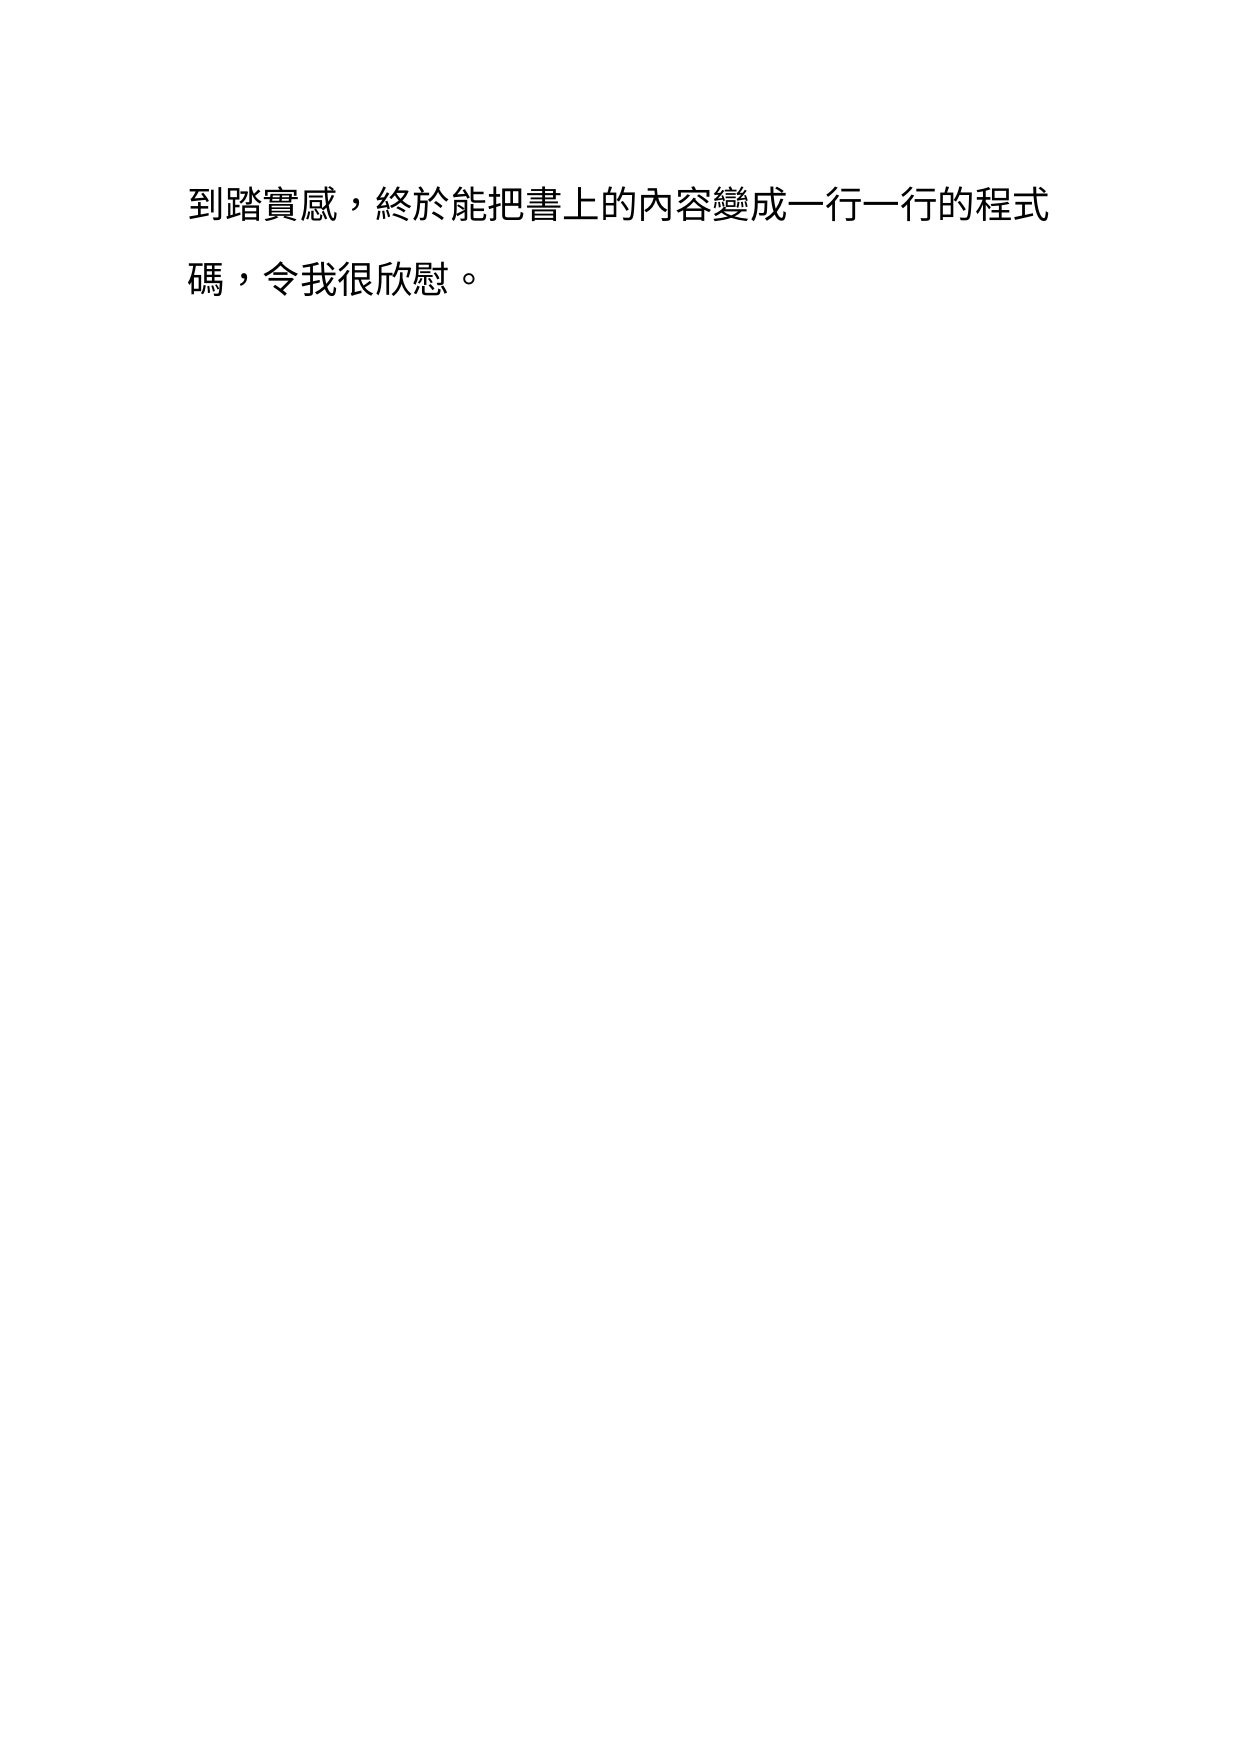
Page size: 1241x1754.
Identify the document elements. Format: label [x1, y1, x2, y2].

text [187, 164, 1053, 314]
